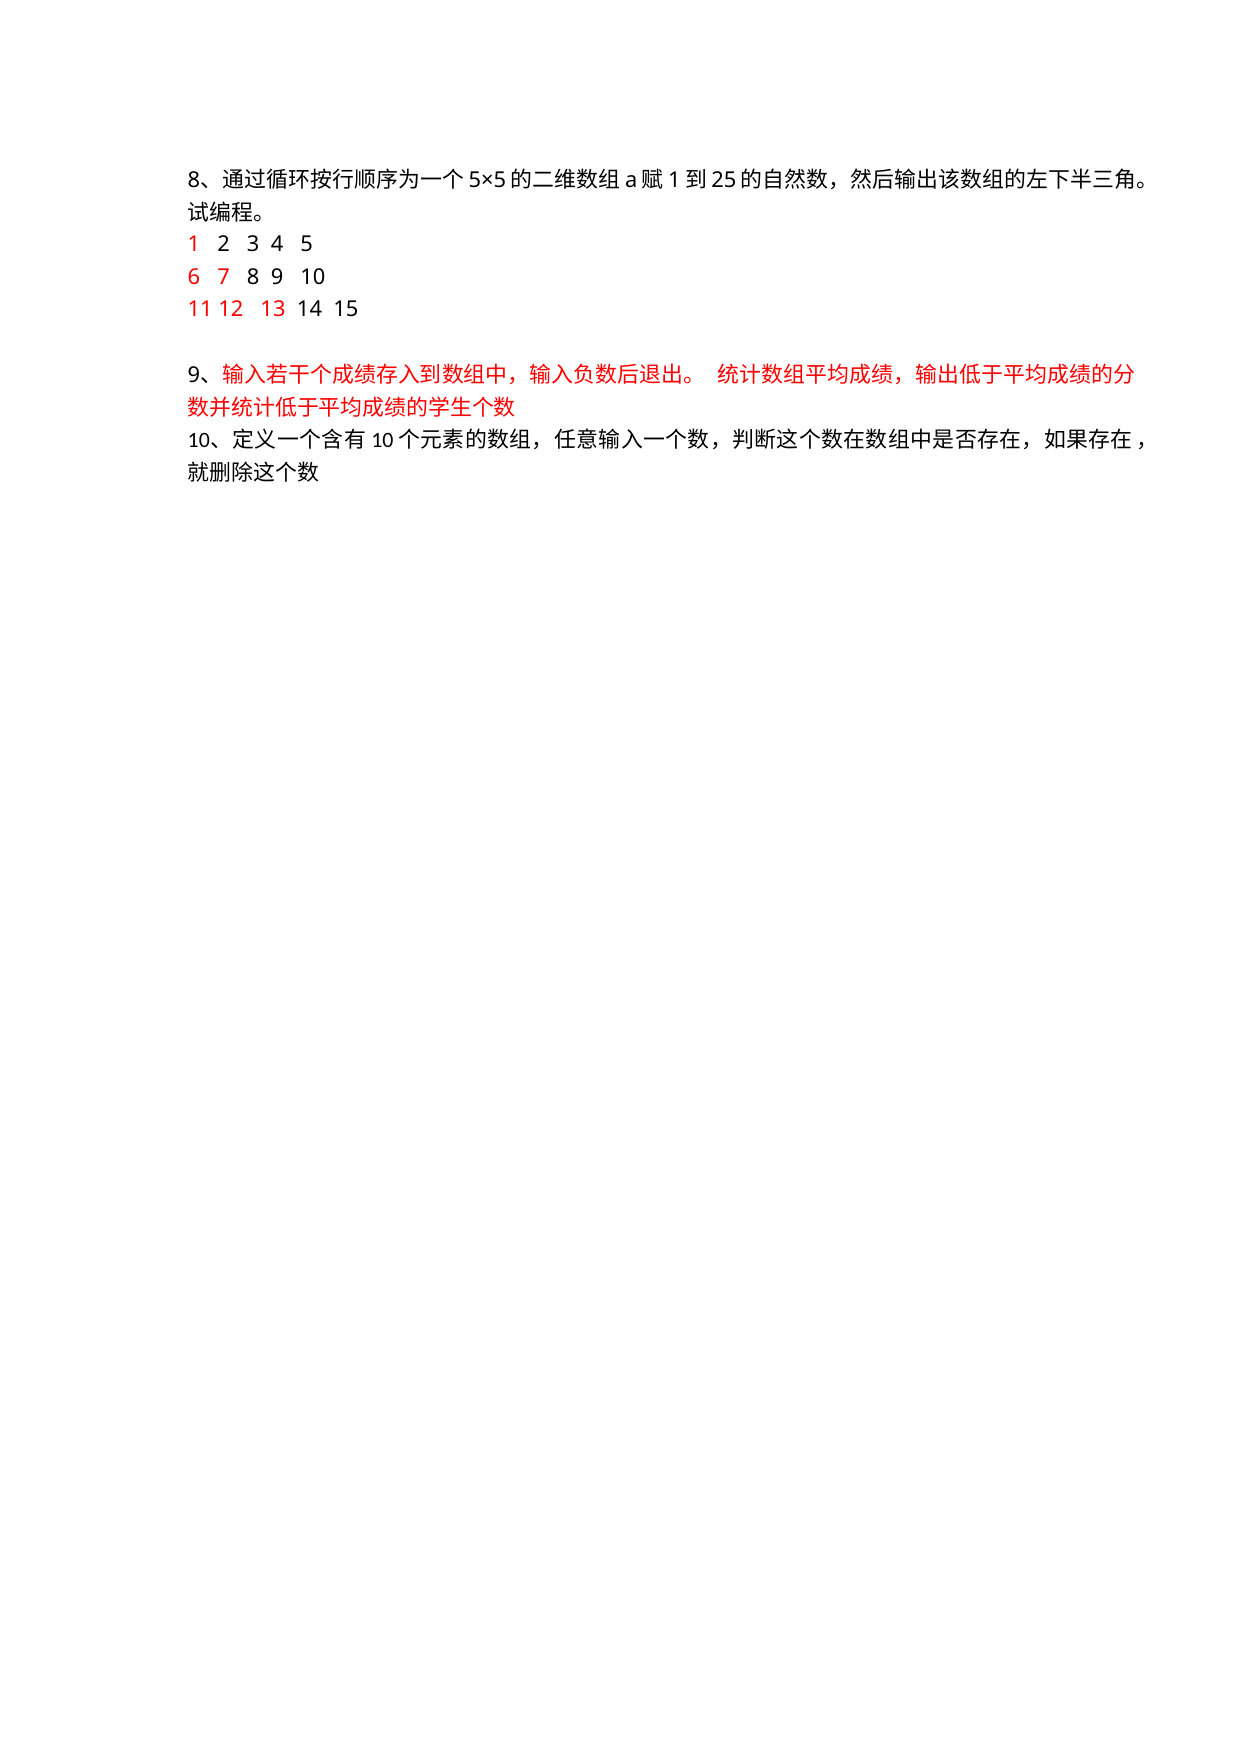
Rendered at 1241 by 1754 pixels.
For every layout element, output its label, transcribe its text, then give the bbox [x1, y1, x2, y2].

text 1 2 3 4 5 [187, 227, 1137, 259]
text 6 7 8 9 10 [187, 259, 1137, 292]
text 11 12 13 14 15 [187, 292, 1137, 324]
text 8、通过循环按行顺序为一个5×5的二维数组a赋1到25的自然数，然后输出该数组的左下半三角。试编程。 [187, 162, 1137, 227]
text 10、定义一个含有10个元素的数组，任意输入一个数，判断这个数在数组中是否存在，如果存在，就删除这个数 [187, 422, 1137, 487]
text 9、输入若干个成绩存入到数组中，输入负数后退出。 统计数组平均成绩，输出低于平均成绩的分数并统计低于平均成绩的学生个数 [187, 357, 1137, 422]
